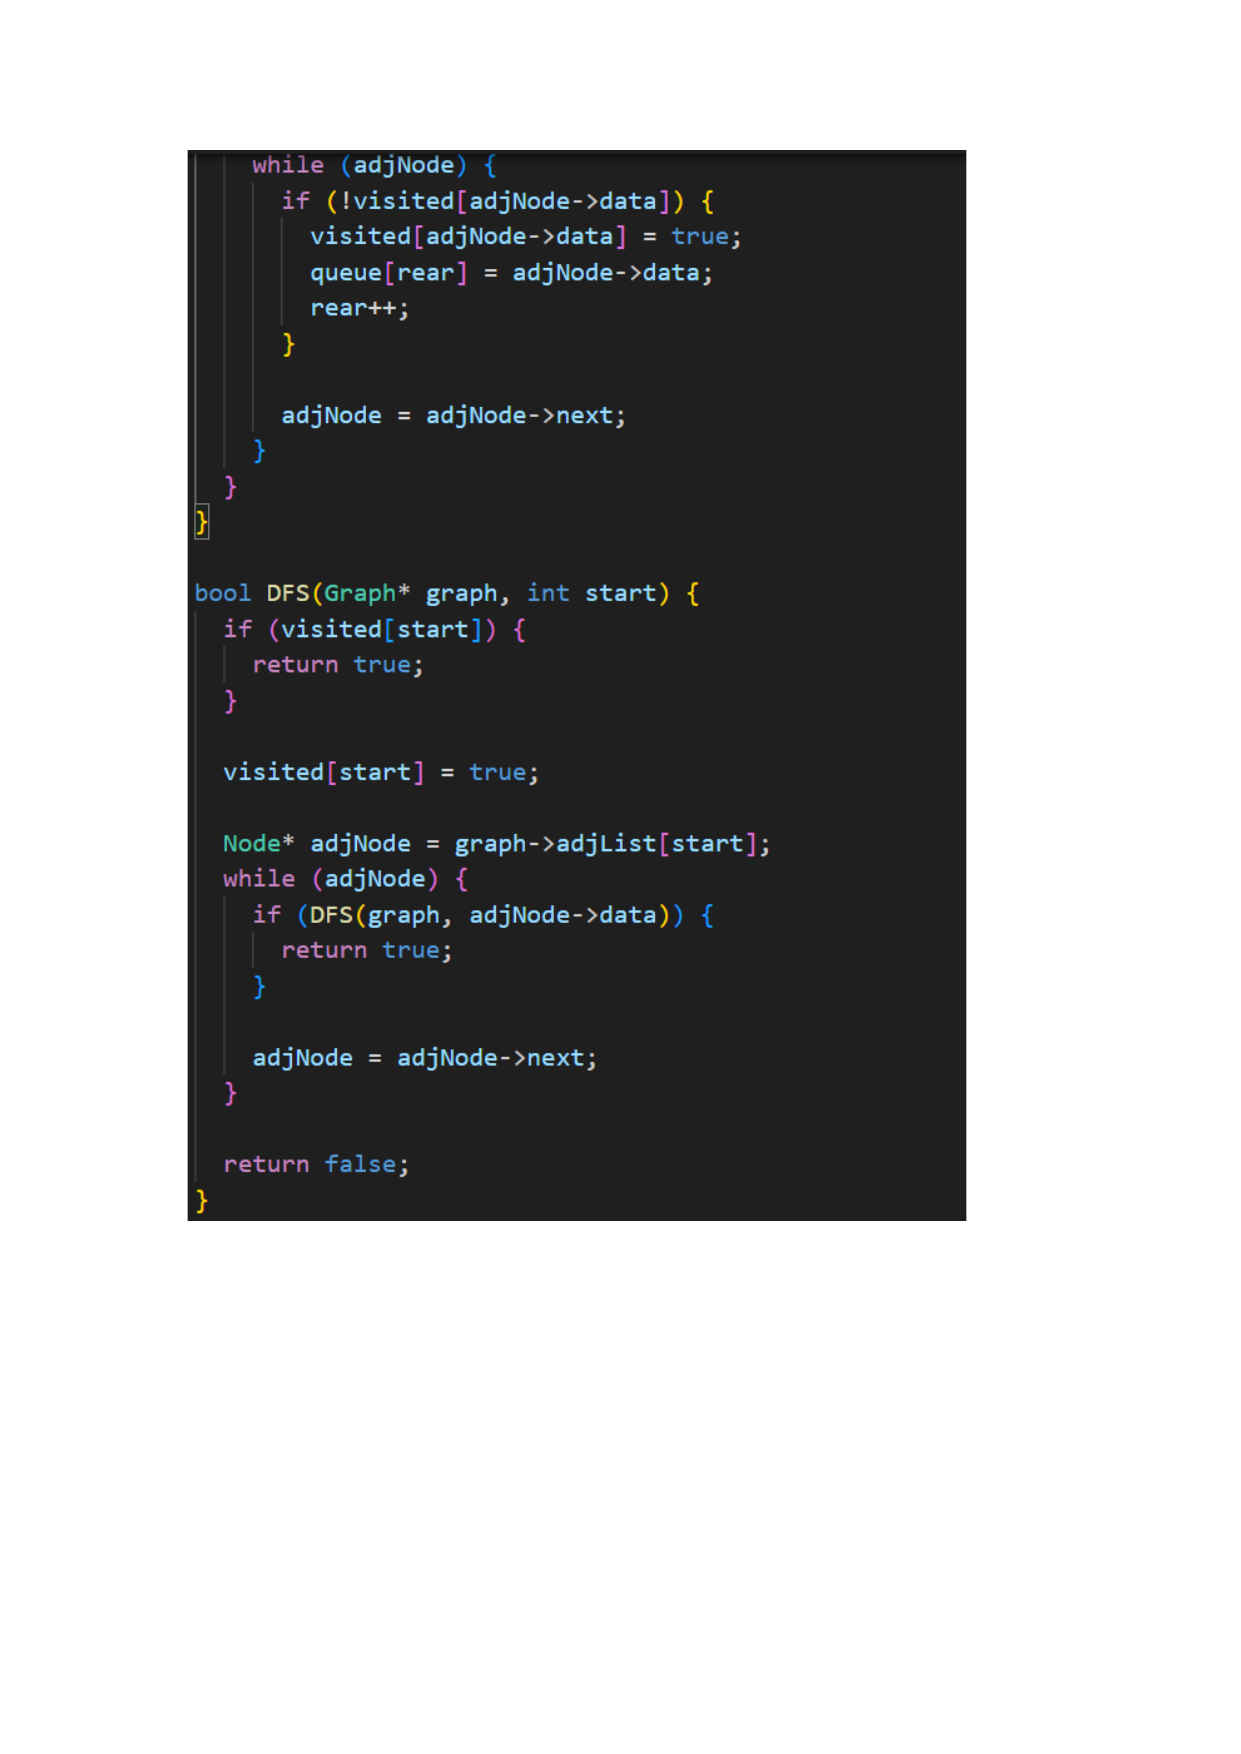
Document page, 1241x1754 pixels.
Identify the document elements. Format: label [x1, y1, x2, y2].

picture [187, 150, 967, 1221]
